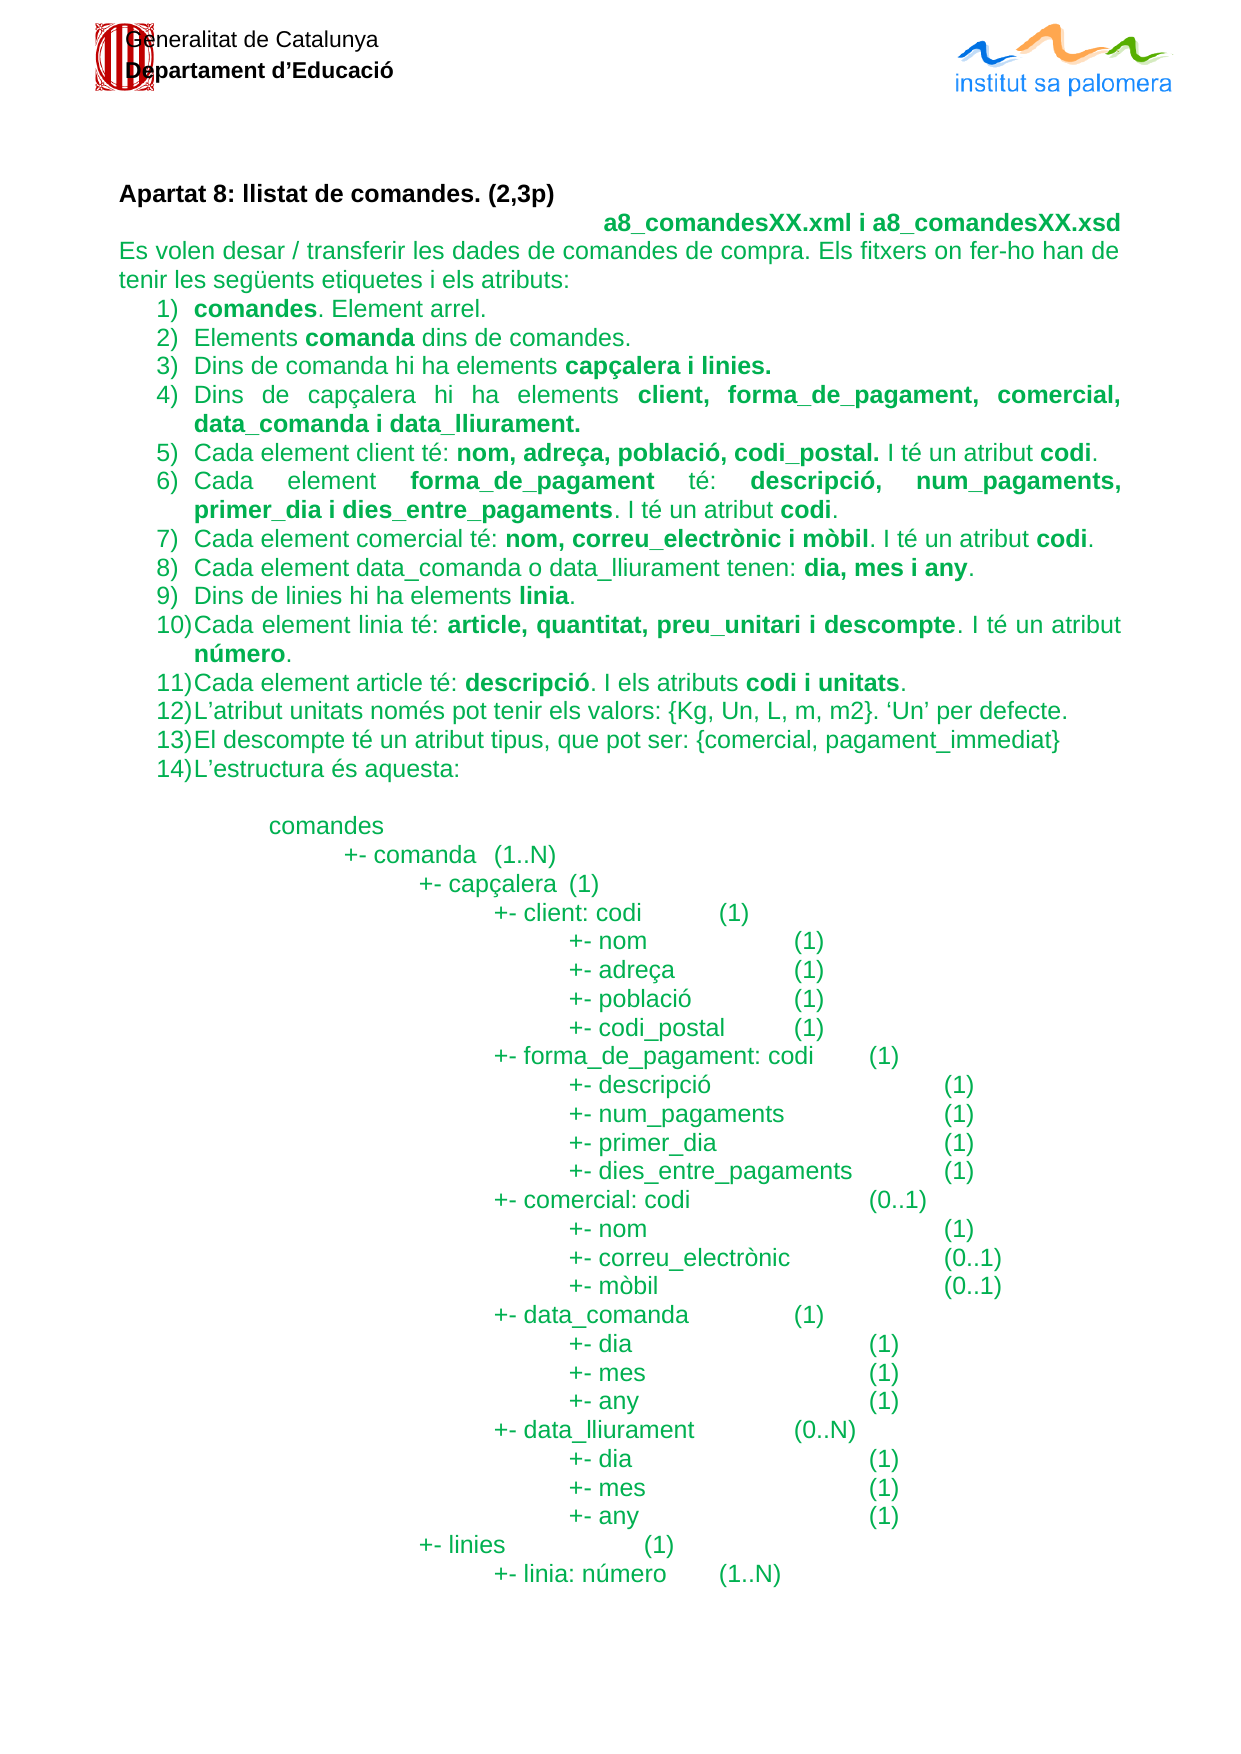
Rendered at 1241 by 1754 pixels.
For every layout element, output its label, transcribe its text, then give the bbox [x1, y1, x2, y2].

text +- població (1) [269, 984, 1121, 1012]
list comandes. Element arrel. [156, 294, 1121, 322]
list Dins de capçalera hi ha elements client, forma_de_pagament, comercial, data_comanda i data_lliurament. [156, 380, 1121, 437]
list Cada element forma_de_pagament té: descripció, num_pagaments, primer_dia i dies_entre_pagaments. I té un atribut codi. [156, 466, 1121, 524]
text +- linia: número (1..N) [344, 1559, 1121, 1587]
text +- data_lliurament (0..N) [269, 1415, 1121, 1444]
text +- comercial: codi (0..1) [269, 1185, 1121, 1214]
picture [93, 21, 155, 93]
text +- mes (1) [269, 1472, 1121, 1501]
text +- client: codi (1) [269, 897, 1121, 926]
text +- any (1) [269, 1386, 1121, 1415]
text +- mes (1) [269, 1357, 1121, 1386]
list Cada element client té: nom, adreça, població, codi_postal. I té un atribut codi. [156, 437, 1121, 466]
text Es volen desar / transferir les dades de comandes de compra. Els fitxers on fer-ho han de tenir les següents etiquetes i els atributs: [119, 236, 1121, 294]
text +- num_pagaments (1) [269, 1099, 1121, 1127]
list Cada element comercial té: nom, correu_electrònic i mòbil. I té un atribut codi. [156, 524, 1121, 552]
text +- capçalera (1) [269, 869, 1121, 897]
text +- nom (1) [269, 1214, 1121, 1242]
list Dins de linies hi ha elements linia. [156, 581, 1121, 610]
text +- any (1) [269, 1501, 1121, 1530]
text +- descripció (1) [269, 1070, 1121, 1099]
list L’estructura és aquesta: [156, 754, 1121, 782]
text +- adreça (1) [269, 955, 1121, 984]
list El descompte té un atribut tipus, que pot ser: {comercial, pagament_immediat} [156, 725, 1121, 754]
list Cada element data_comanda o data_lliurament tenen: dia, mes i any. [156, 552, 1121, 581]
list L’atribut unitats només pot tenir els valors: {Kg, Un, L, m, m2}. ‘Un’ per defecte. [156, 696, 1121, 725]
text +- primer_dia (1) [269, 1127, 1121, 1156]
text +- dia (1) [269, 1444, 1121, 1472]
text +- mòbil (0..1) [269, 1271, 1121, 1300]
text +- data_comanda (1) [269, 1300, 1121, 1329]
list Dins de comanda hi ha elements capçalera i linies. [156, 351, 1121, 380]
text a8_comandesXX.xml i a8_comandesXX.xsd [119, 207, 1121, 236]
picture [948, 21, 1177, 100]
text Apartat 8: llistat de comandes. (2,3p) [119, 179, 1121, 207]
text +- dia (1) [269, 1329, 1121, 1357]
text comandes [269, 811, 1121, 840]
text +- nom (1) [269, 926, 1121, 955]
text +- correu_electrònic (0..1) [269, 1242, 1121, 1271]
text +- forma_de_pagament: codi (1) [269, 1041, 1121, 1070]
text +- dies_entre_pagaments (1) [269, 1156, 1121, 1185]
list Elements comanda dins de comandes. [156, 322, 1121, 351]
list Cada element article té: descripció. I els atributs codi i unitats. [156, 667, 1121, 696]
list Cada element linia té: article, quantitat, preu_unitari i descompte. I té un atribut número. [156, 610, 1121, 667]
text +- linies (1) [344, 1530, 1121, 1559]
text +- comanda (1..N) [269, 840, 1121, 869]
text +- codi_postal (1) [269, 1012, 1121, 1041]
